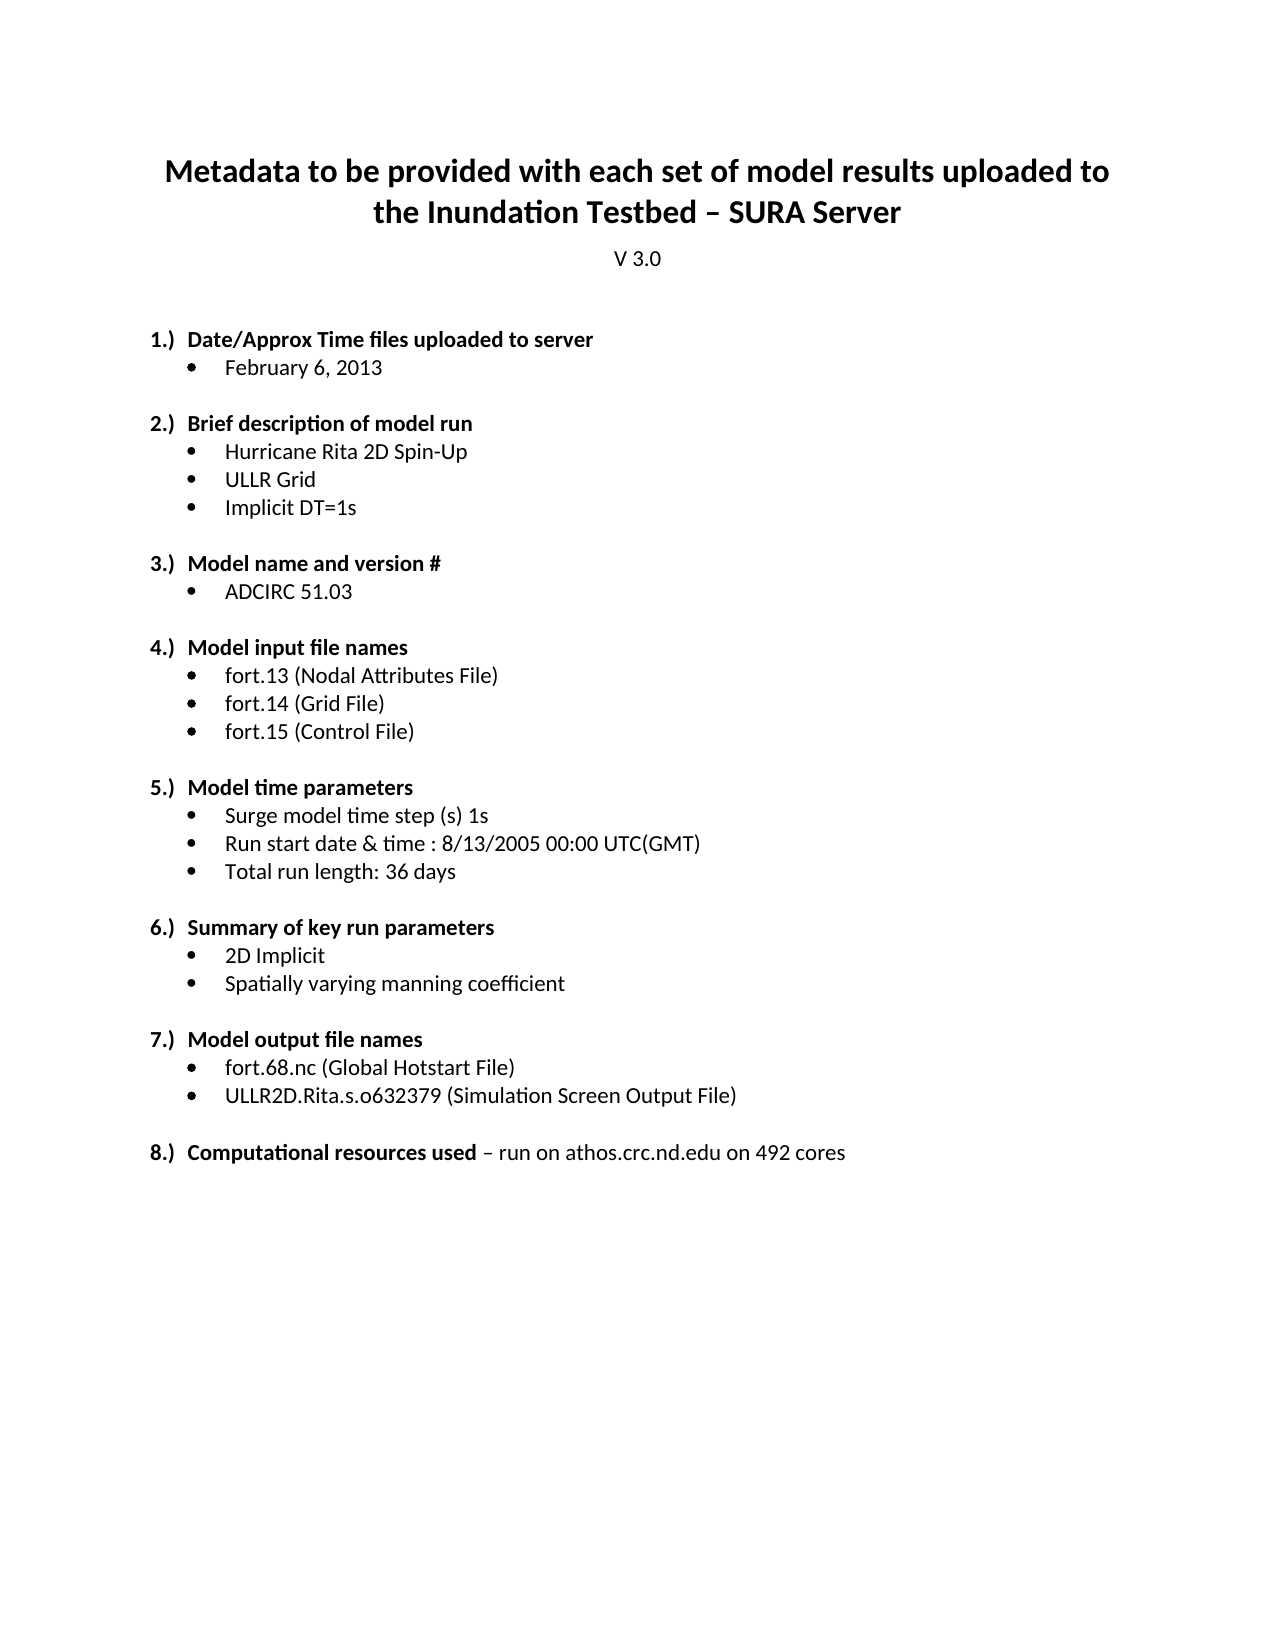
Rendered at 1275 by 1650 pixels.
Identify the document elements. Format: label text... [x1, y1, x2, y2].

list Hurricane Rita 2D Spin-Up [187, 437, 1125, 465]
list 2D Implicit [187, 941, 1125, 969]
list Model output file names [150, 1026, 1125, 1053]
list Spatially varying manning coefficient [187, 969, 1125, 997]
list fort.13 (Nodal Attributes File) [187, 661, 1125, 689]
list Computational resources used – run on athos.crc.nd.edu on 492 cores [150, 1138, 1125, 1166]
list February 6, 2013 [187, 353, 1125, 381]
list Summary of key run parameters [150, 913, 1125, 941]
list Total run length: 36 days [187, 857, 1125, 885]
list Run start date & time : 8/13/2005 00:00 UTC(GMT) [187, 829, 1125, 857]
list ULLR Grid [187, 465, 1125, 493]
text V 3.0 [150, 244, 1125, 272]
list Model time parameters [150, 773, 1125, 801]
list Model name and version # [150, 549, 1125, 577]
list fort.15 (Control File) [187, 717, 1125, 745]
list fort.14 (Grid File) [187, 689, 1125, 717]
list ULLR2D.Rita.s.o632379 (Simulation Screen Output File) [187, 1082, 1125, 1109]
list ADCIRC 51.03 [187, 577, 1125, 605]
list Date/Approx Time files uploaded to server [150, 325, 1125, 353]
list Implicit DT=1s [187, 493, 1125, 521]
list Brief description of model run [150, 409, 1125, 437]
list fort.68.nc (Global Hotstart File) [187, 1053, 1125, 1082]
list Surge model time step (s) 1s [187, 801, 1125, 829]
text Metadata to be provided with each set of model results uploaded to the Inundation Testbed – SURA Server [150, 150, 1125, 231]
list Model input file names [150, 633, 1125, 661]
